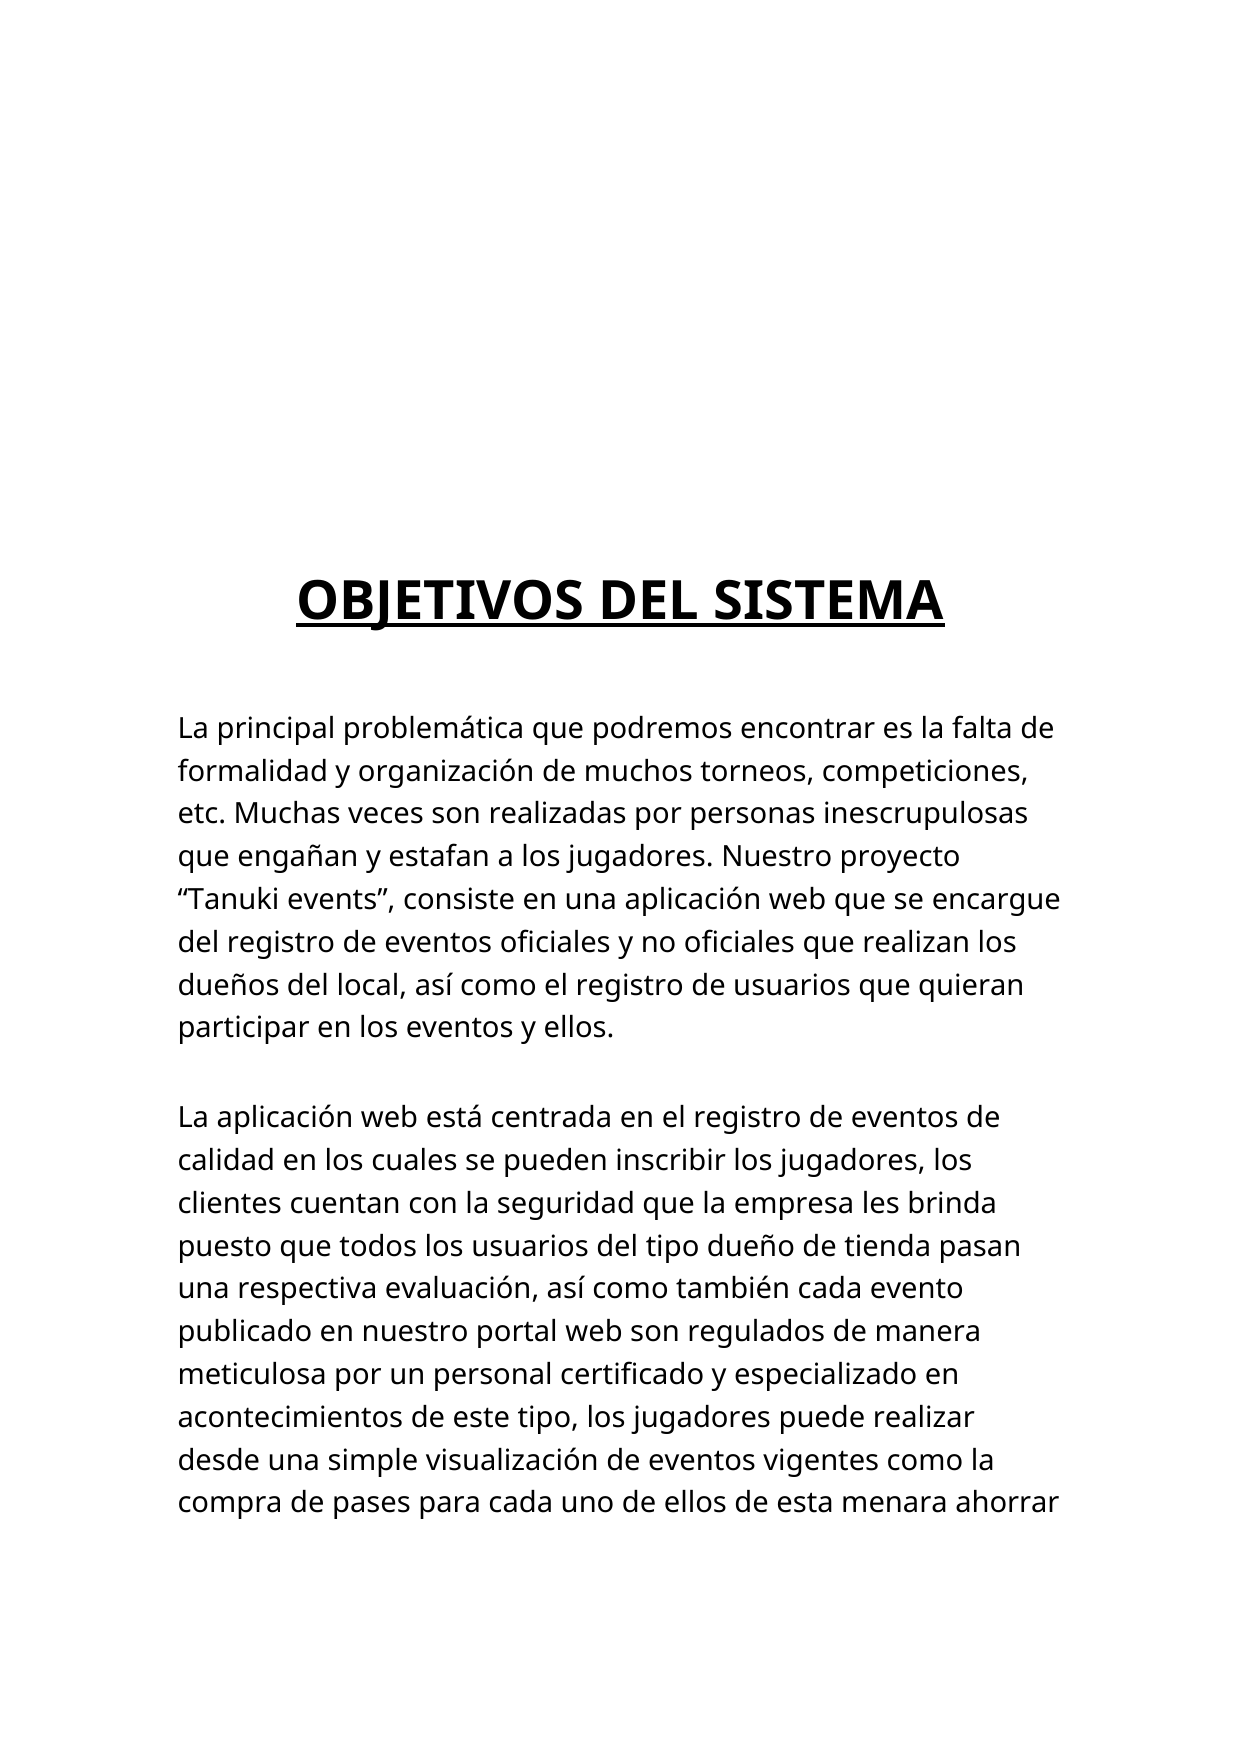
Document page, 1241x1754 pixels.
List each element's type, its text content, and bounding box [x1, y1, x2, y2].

text OBJETIVOS DEL SISTEMA [177, 561, 1063, 635]
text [177, 1096, 1063, 1521]
subtitle La principal problemática que podremos encontrar es la falta de formalidad y organización de muchos torneos, competiciones, etc. Muchas veces son realizadas por personas inescrupulosas que engañan y estafan a los jugadores. Nuestro proyecto “Tanuki events”, consiste en una aplicación web que se encargue del registro de eventos oficiales y no oficiales que realizan los dueños del local, así como el registro de usuarios que quieran participar en los eventos y ellos. [177, 707, 1063, 1046]
